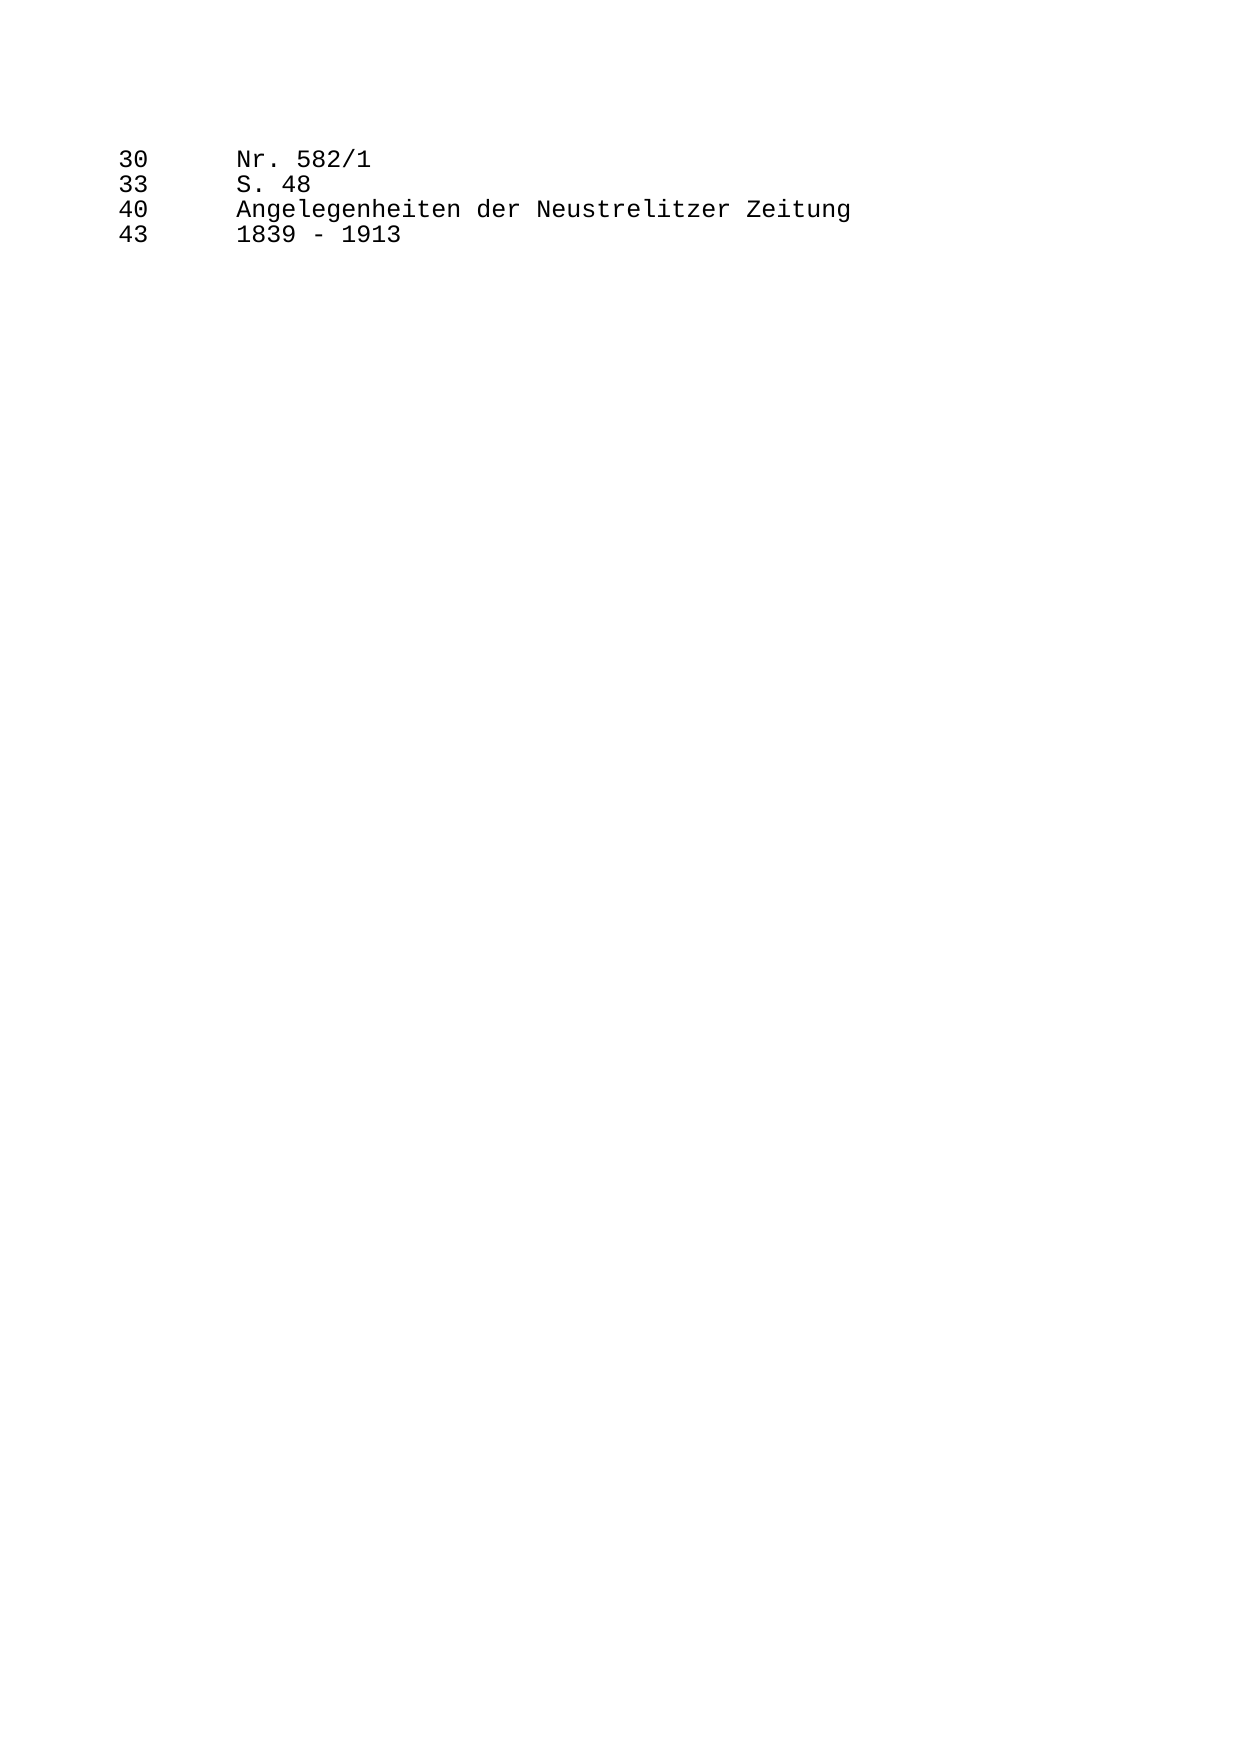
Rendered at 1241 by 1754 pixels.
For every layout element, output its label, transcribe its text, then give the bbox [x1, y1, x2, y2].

text 33 S. 48 [118, 173, 1122, 198]
text 30 Nr. 582/1 [118, 148, 1122, 173]
text 43 1839 - 1913 [118, 223, 1122, 248]
text 40 Angelegenheiten der t[o[Neustrelitz]oer Zeitung]t [118, 198, 1122, 223]
